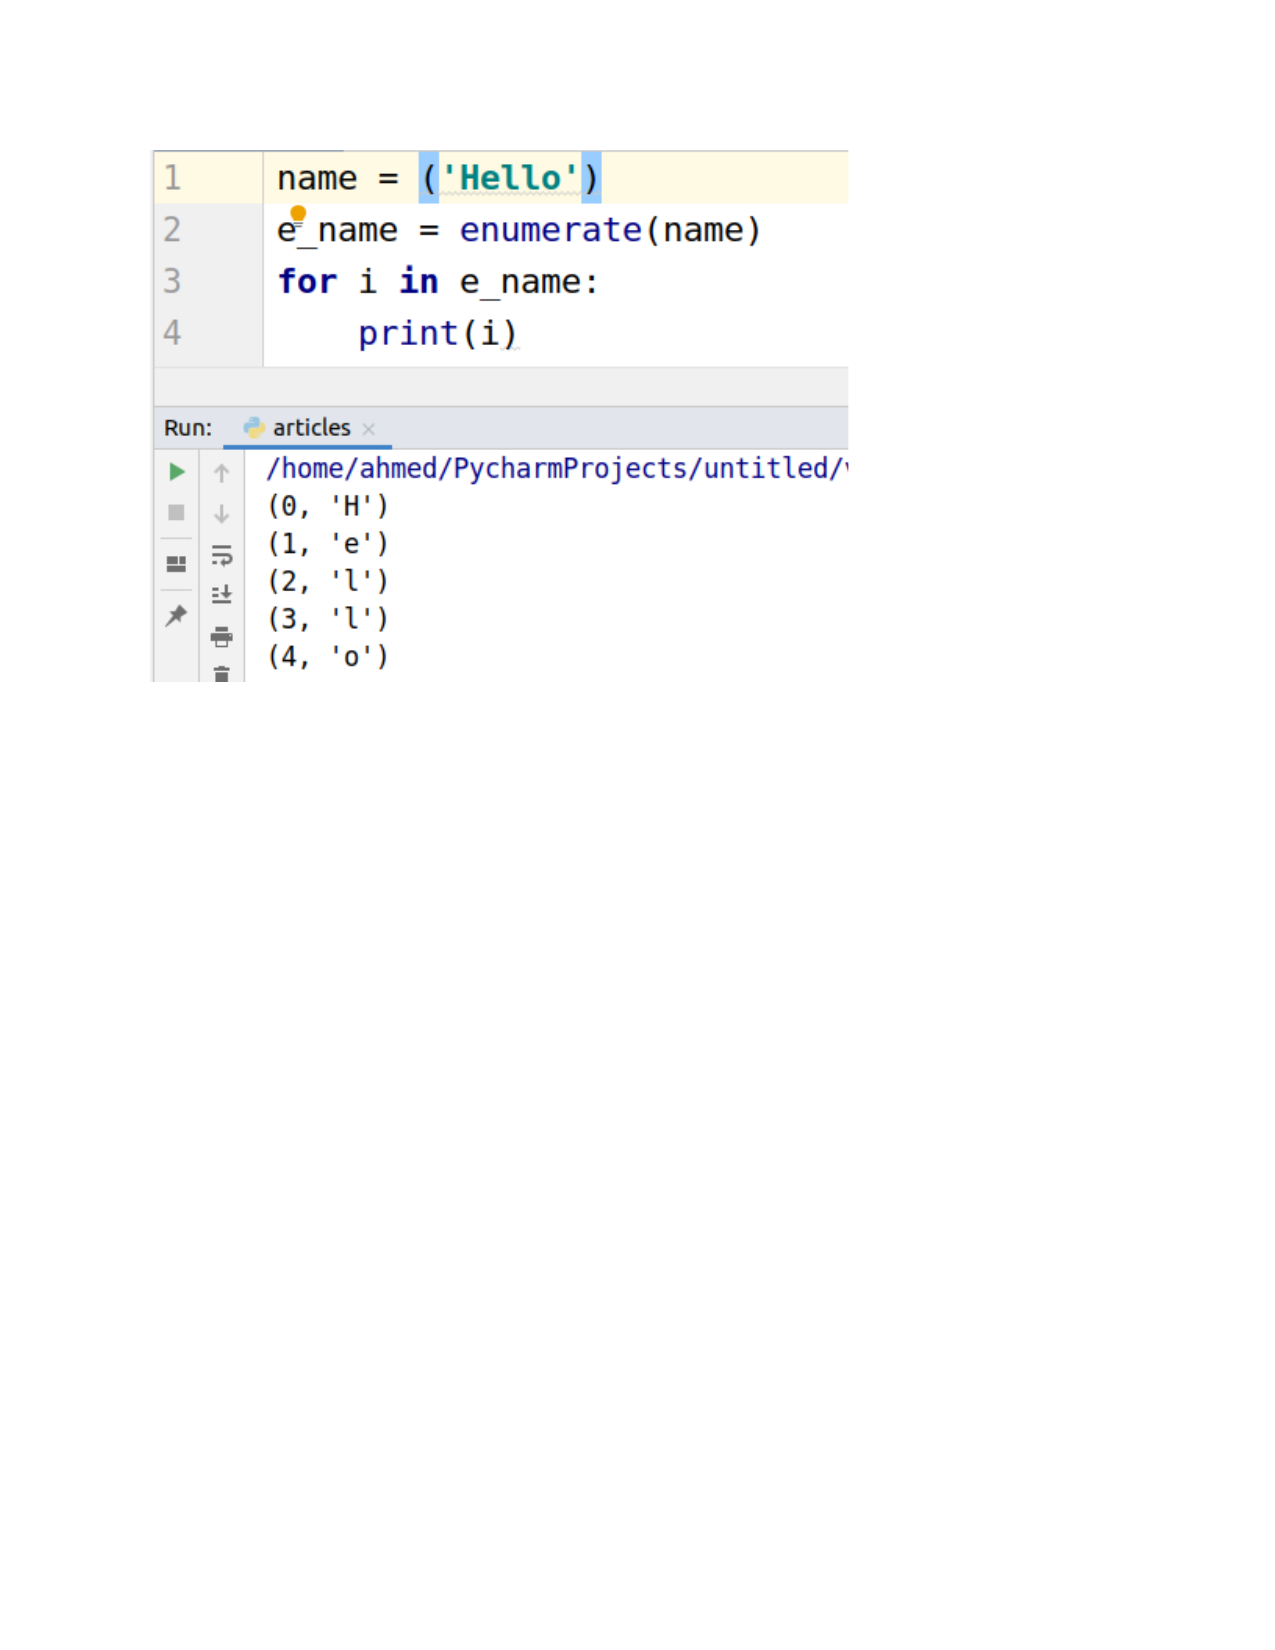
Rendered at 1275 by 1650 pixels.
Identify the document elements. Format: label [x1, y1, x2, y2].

picture [150, 150, 849, 682]
